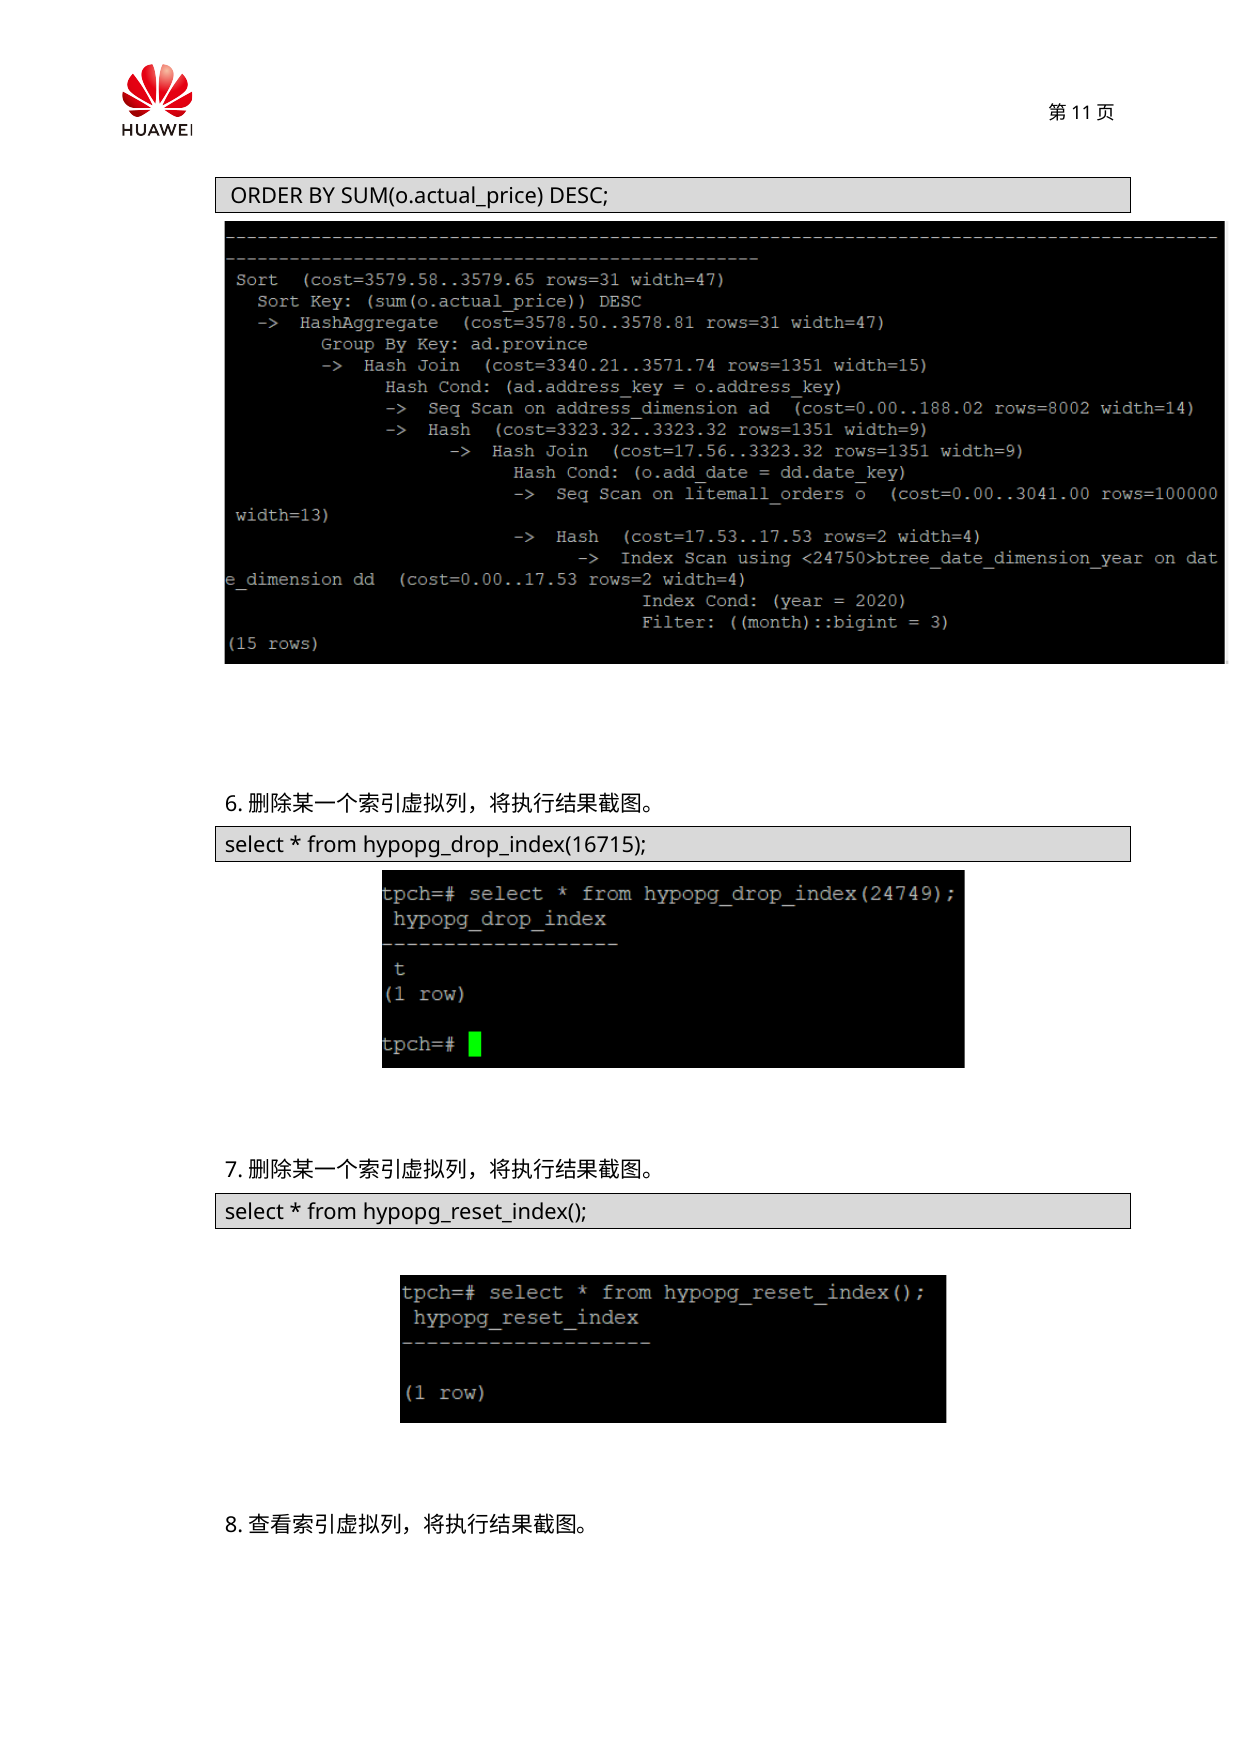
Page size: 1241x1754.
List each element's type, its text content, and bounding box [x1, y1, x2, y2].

picture [400, 1275, 947, 1423]
text select * from hypopg_reset_index(); [216, 1194, 1130, 1228]
text 6. 删除某一个索引虚拟列，将执行结果截图。 [224, 786, 1122, 818]
text select * from hypopg_drop_index(16715); [216, 827, 1130, 861]
picture [224, 221, 1229, 664]
text 7. 删除某一个索引虚拟列，将执行结果截图。 [224, 1152, 1122, 1184]
text ORDER BY SUM(o.actual_price) DESC; [216, 178, 1130, 212]
picture [122, 64, 193, 136]
picture [382, 870, 965, 1068]
text 8. 查看索引虚拟列，将执行结果截图。 [224, 1507, 1122, 1539]
